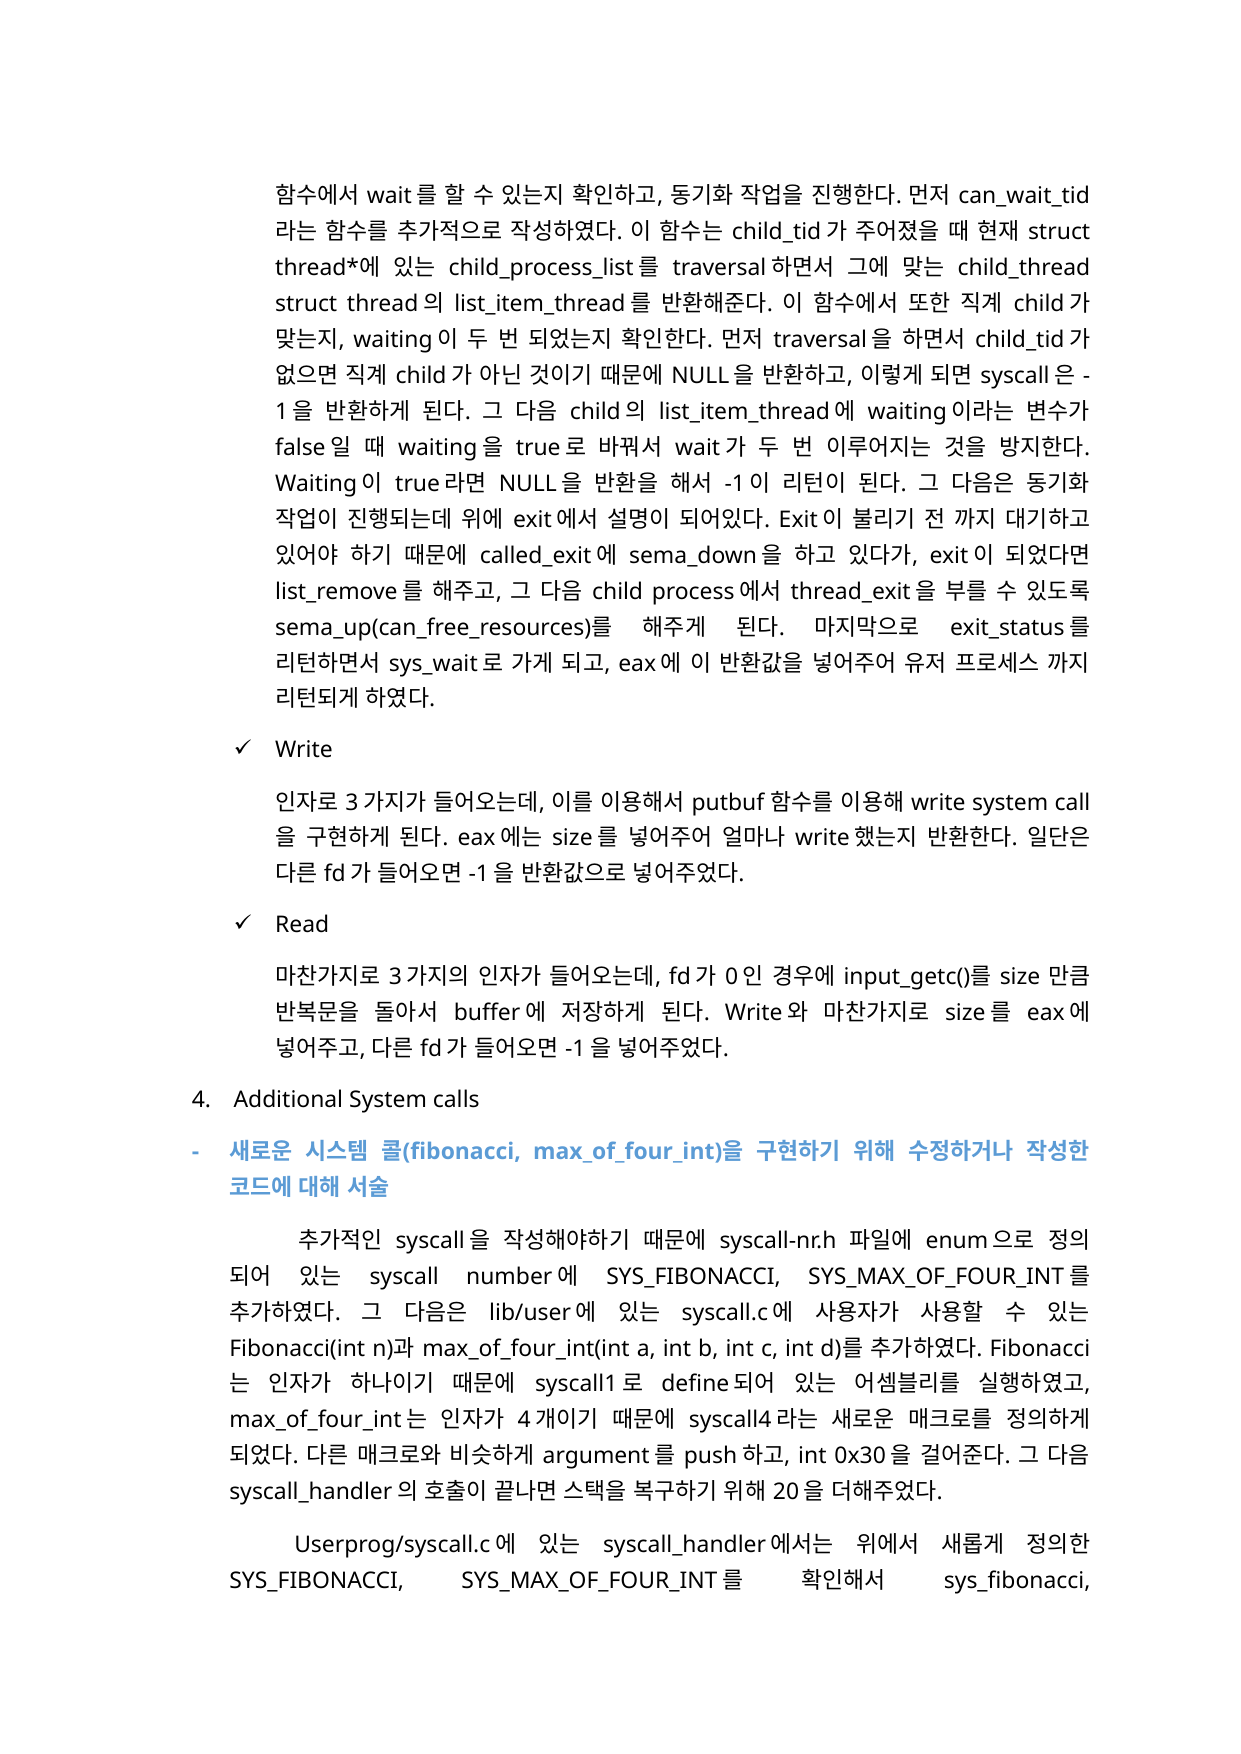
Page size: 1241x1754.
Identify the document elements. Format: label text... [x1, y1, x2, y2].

list 추가적인 syscall을 작성해야하기 때문에 syscall-nr.h 파일에 enum으로 정의 되어 있는 syscall number에 SYS_FIBONACCI, SYS_MAX_OF_FOUR_INT를 추가하였다. 그 다음은 lib/user에 있는 syscall.c에 사용자가 사용할 수 있는 Fibonacci(int n)과 max_of_four_int(int a, int b, int c, int d)를 추가하였다. Fibonacci는 인자가 하나이기 때문에 syscall1로 define되어 있는 어셈블리를 실행하였고, max_of_four_int는 인자가 4개이기 때문에 syscall4라는 새로운 매크로를 정의하게 되었다. 다른 매크로와 비슷하게 argument를 push하고, int 0x30을 걸어준다. 그 다음 syscall_handler의 호출이 끝나면 스택을 복구하기 위해 20을 더해주었다. [229, 1222, 1090, 1506]
list Read [233, 908, 1090, 939]
list 마찬가지로 3가지의 인자가 들어오는데, fd가 0인 경우에 input_getc()를 size 만큼 반복문을 돌아서 buffer에 저장하게 된다. Write와 마찬가지로 size를 eax에 넣어주고, 다른 fd가 들어오면 -1을 넣어주었다. [275, 958, 1090, 1063]
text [275, 177, 1090, 714]
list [229, 1526, 1090, 1595]
list Additional System calls [192, 1083, 1090, 1114]
list 새로운 시스템 콜(fibonacci, max_of_four_int)을 구현하기 위해 수정하거나 작성한 코드에 대해 서술 [192, 1133, 1090, 1202]
list Write [233, 733, 1090, 764]
text 인자로 3가지가 들어오는데, 이를 이용해서 putbuf 함수를 이용해 write system call을 구현하게 된다. eax에는 size를 넣어주어 얼마나 write했는지 반환한다. 일단은 다른 fd가 들어오면 -1을 반환값으로 넣어주었다. [275, 783, 1090, 888]
